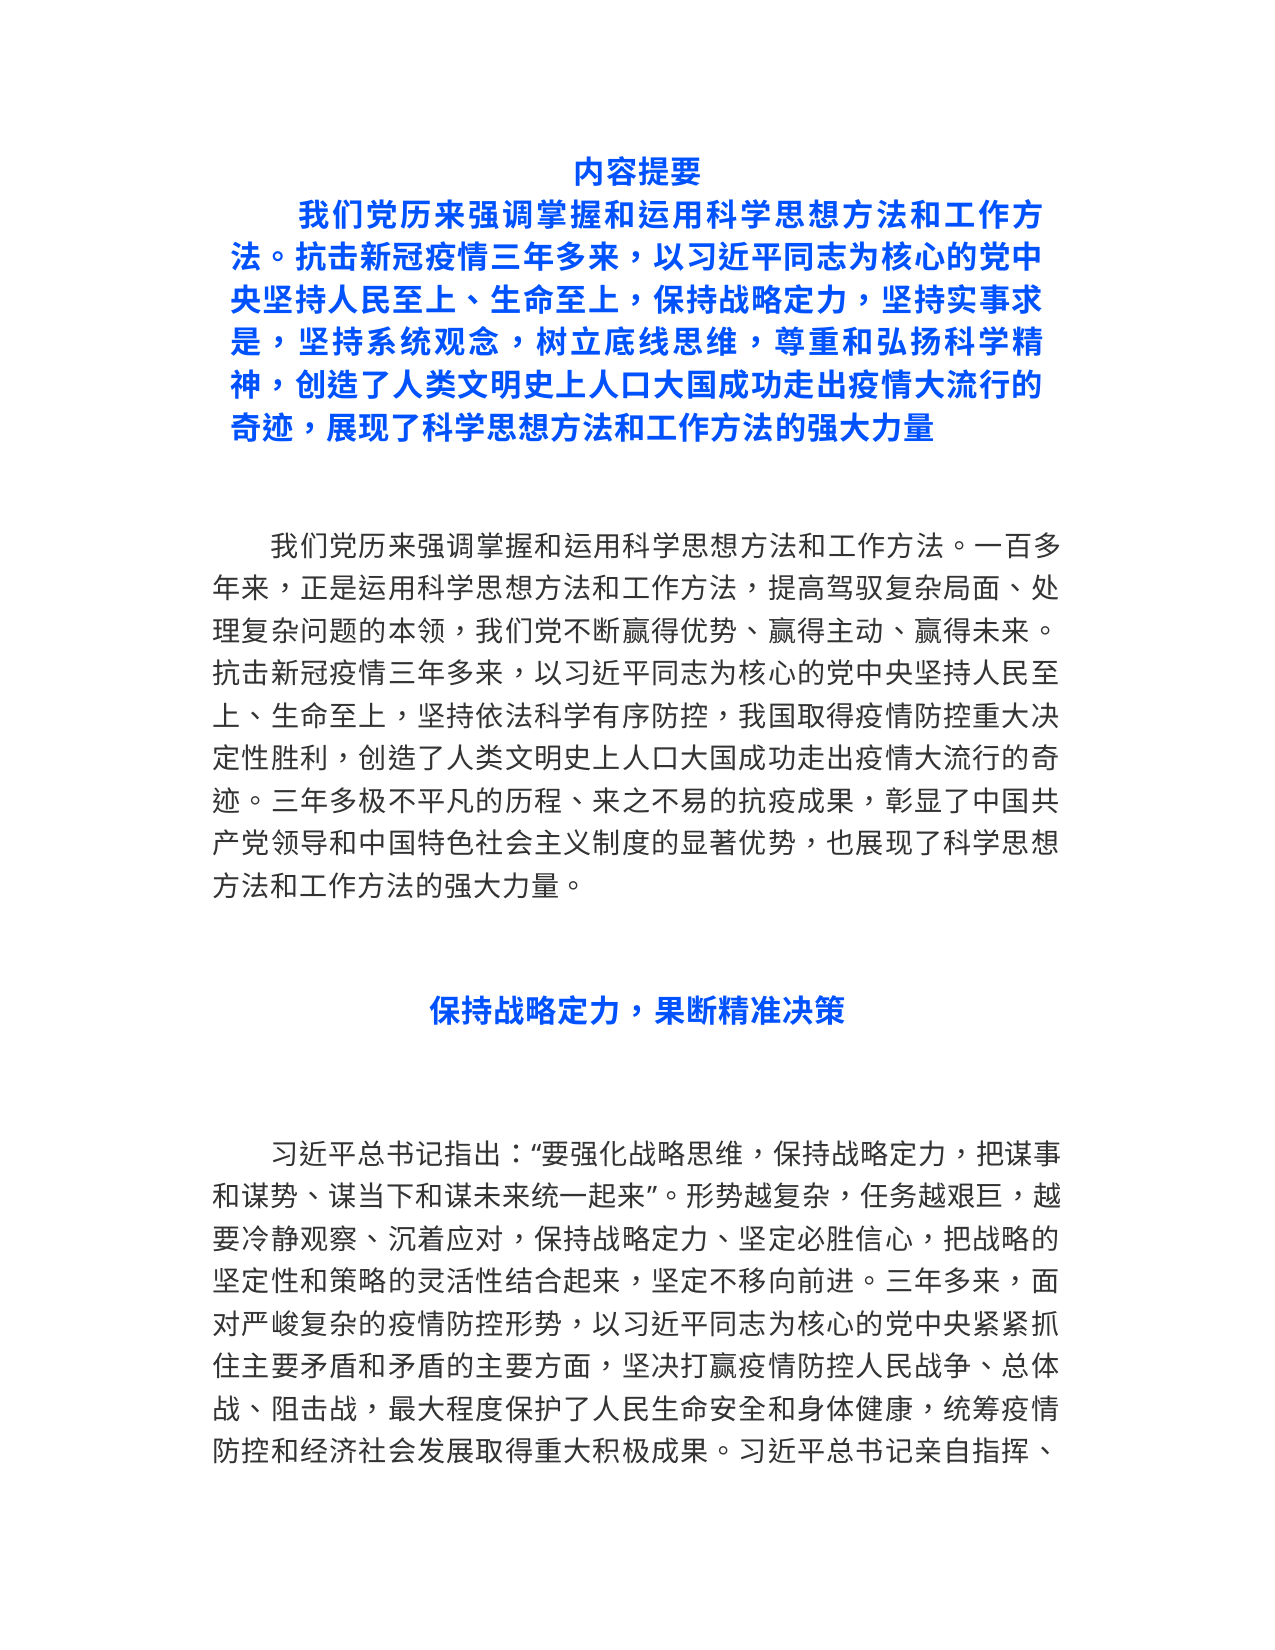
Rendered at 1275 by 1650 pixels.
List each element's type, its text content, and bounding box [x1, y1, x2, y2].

text 内容提要 [230, 150, 1045, 193]
text 保持战略定力，果断精准决策 [262, 989, 1012, 1032]
text 我们党历来强调掌握和运用科学思想方法和工作方法。一百多年来，正是运用科学思想方法和工作方法，提高驾驭复杂局面、处理复杂问题的本领，我们党不断赢得优势、赢得主动、赢得未来。抗击新冠疫情三年多来，以习近平同志为核心的党中央坚持人民至上、生命至上，坚持依法科学有序防控，我国取得疫情防控重大决定性胜利，创造了人类文明史上人口大国成功走出疫情大流行的奇迹。三年多极不平凡的历程、来之不易的抗疫成果，彰显了中国共产党领导和中国特色社会主义制度的显著优势，也展现了科学思想方法和工作方法的强大力量。 [212, 522, 1062, 904]
text 我们党历来强调掌握和运用科学思想方法和工作方法。抗击新冠疫情三年多来，以习近平同志为核心的党中央坚持人民至上、生命至上，保持战略定力，坚持实事求是，坚持系统观念，树立底线思维，尊重和弘扬科学精神，创造了人类文明史上人口大国成功走出疫情大流行的奇迹，展现了科学思想方法和工作方法的强大力量 [230, 193, 1045, 448]
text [212, 1130, 1062, 1470]
